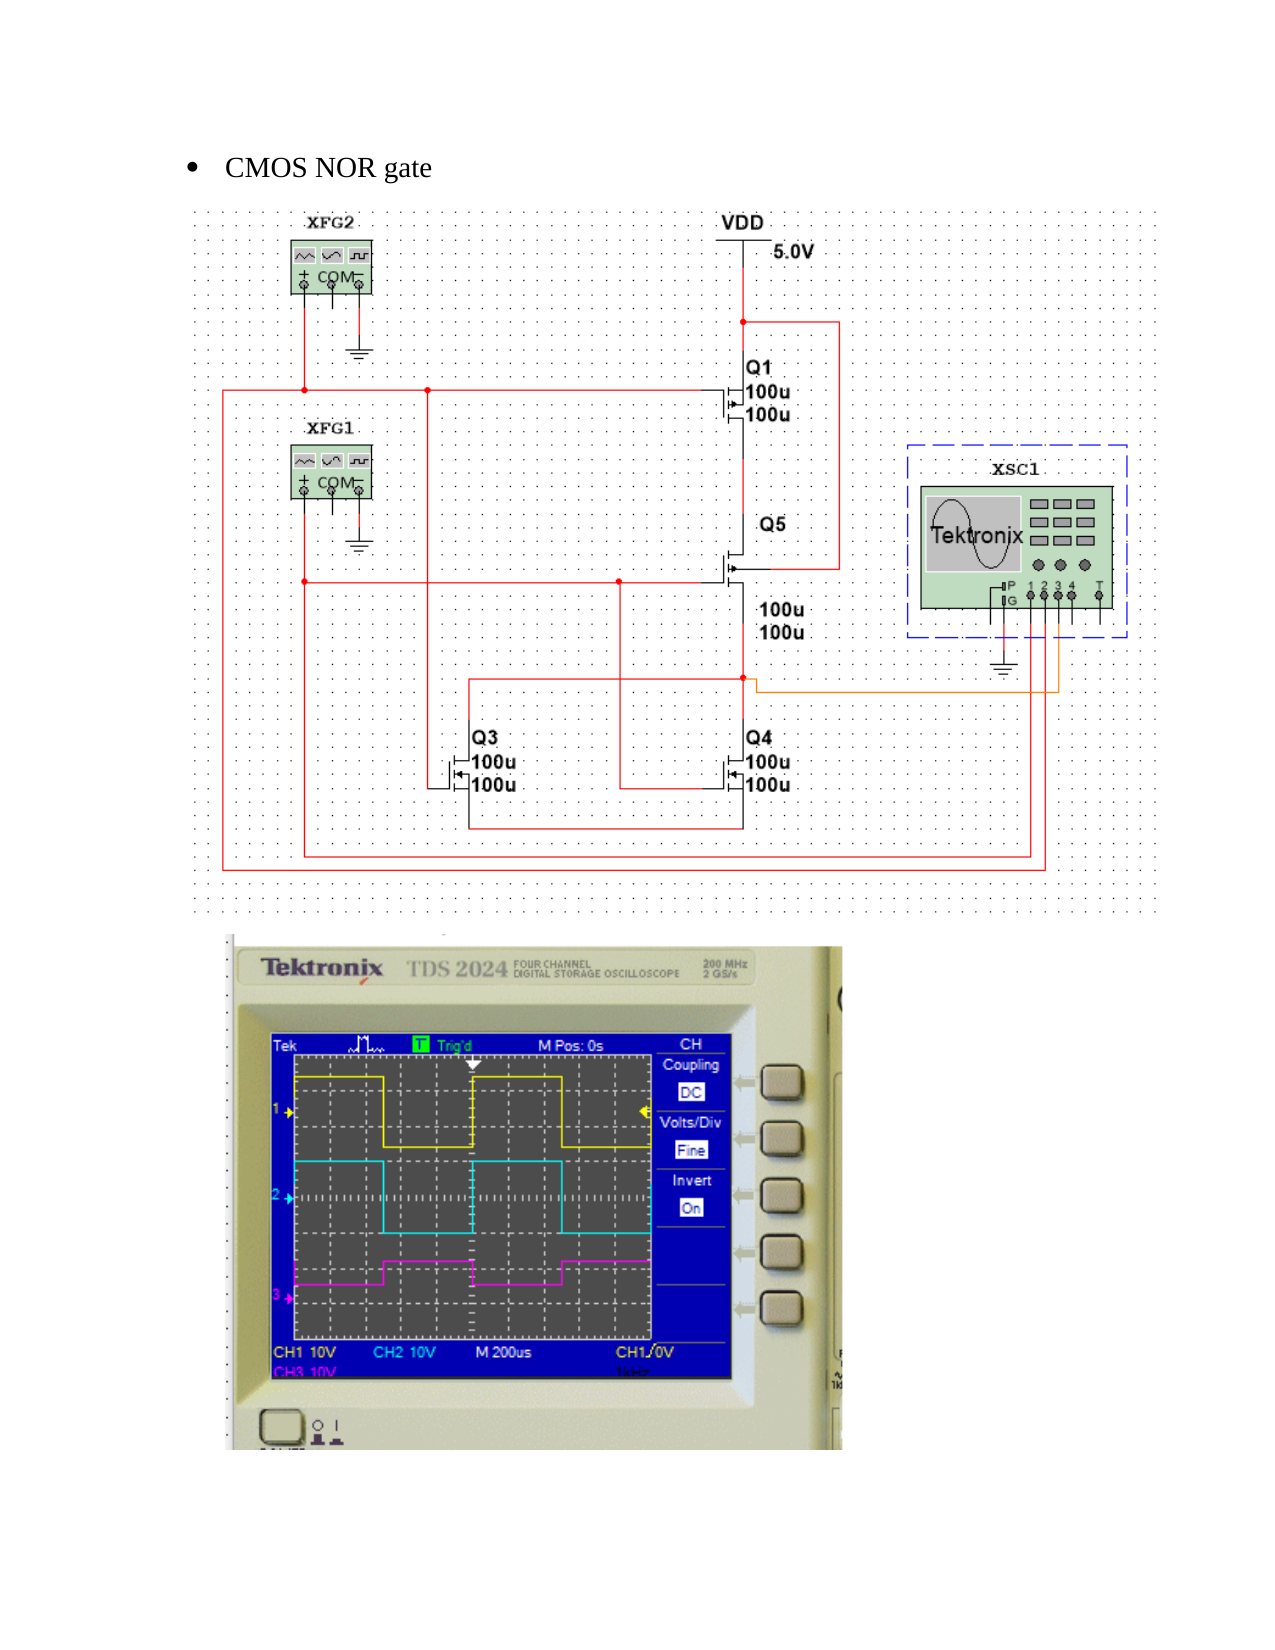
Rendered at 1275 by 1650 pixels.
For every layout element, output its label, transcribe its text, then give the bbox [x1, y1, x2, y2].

list CMOS NOR gate [187, 150, 1125, 184]
picture [225, 934, 843, 1450]
picture [187, 202, 1163, 915]
